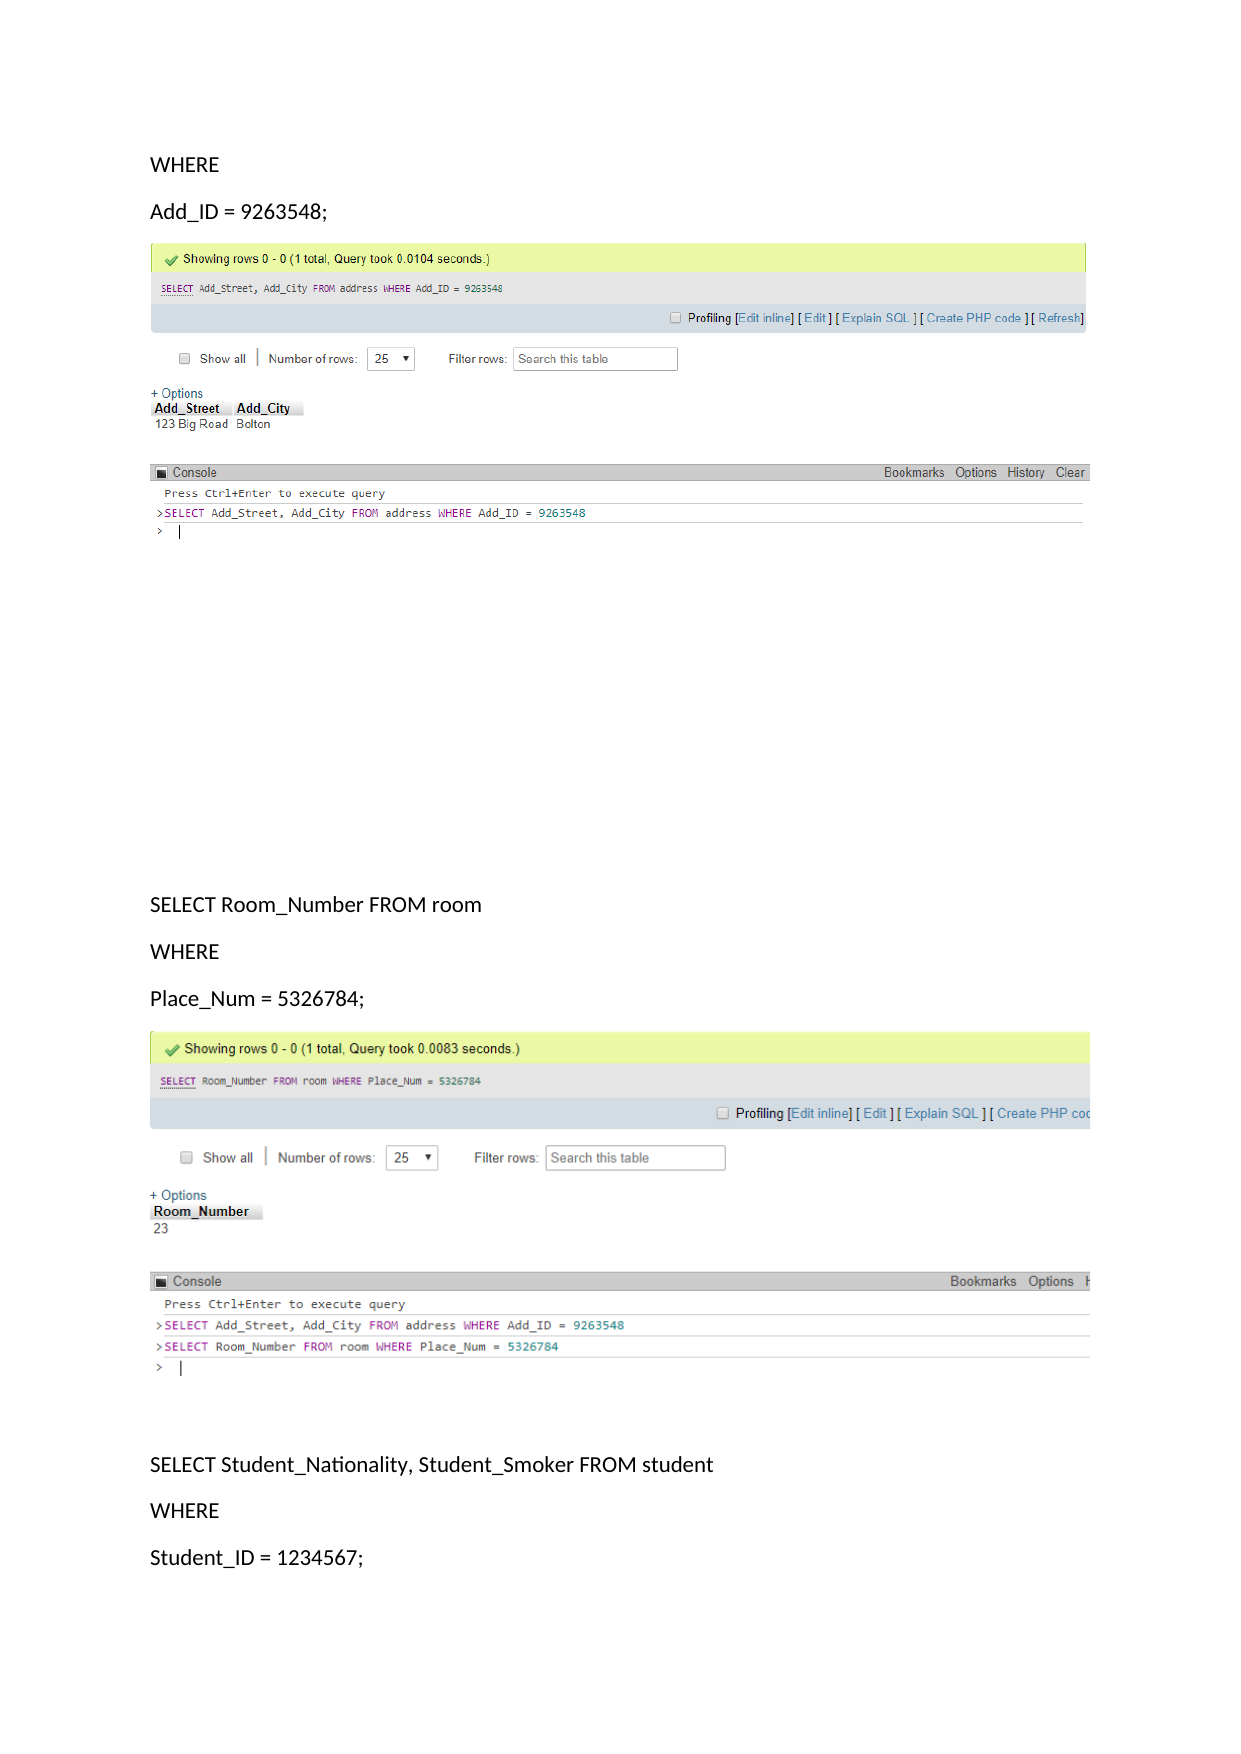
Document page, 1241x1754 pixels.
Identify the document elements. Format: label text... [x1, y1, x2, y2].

text WHERE [150, 150, 1090, 178]
text SELECT Student_Nationality, Student_Smoker FROM student [150, 1450, 1090, 1478]
text Add_ID = 9263548; [150, 197, 1090, 225]
text Student_ID = 1234567; [150, 1543, 1090, 1571]
text WHERE [150, 1497, 1090, 1524]
text WHERE [150, 937, 1090, 965]
text Place_Num = 5326784; [150, 984, 1090, 1012]
text SELECT Room_Number FROM room [150, 891, 1090, 918]
